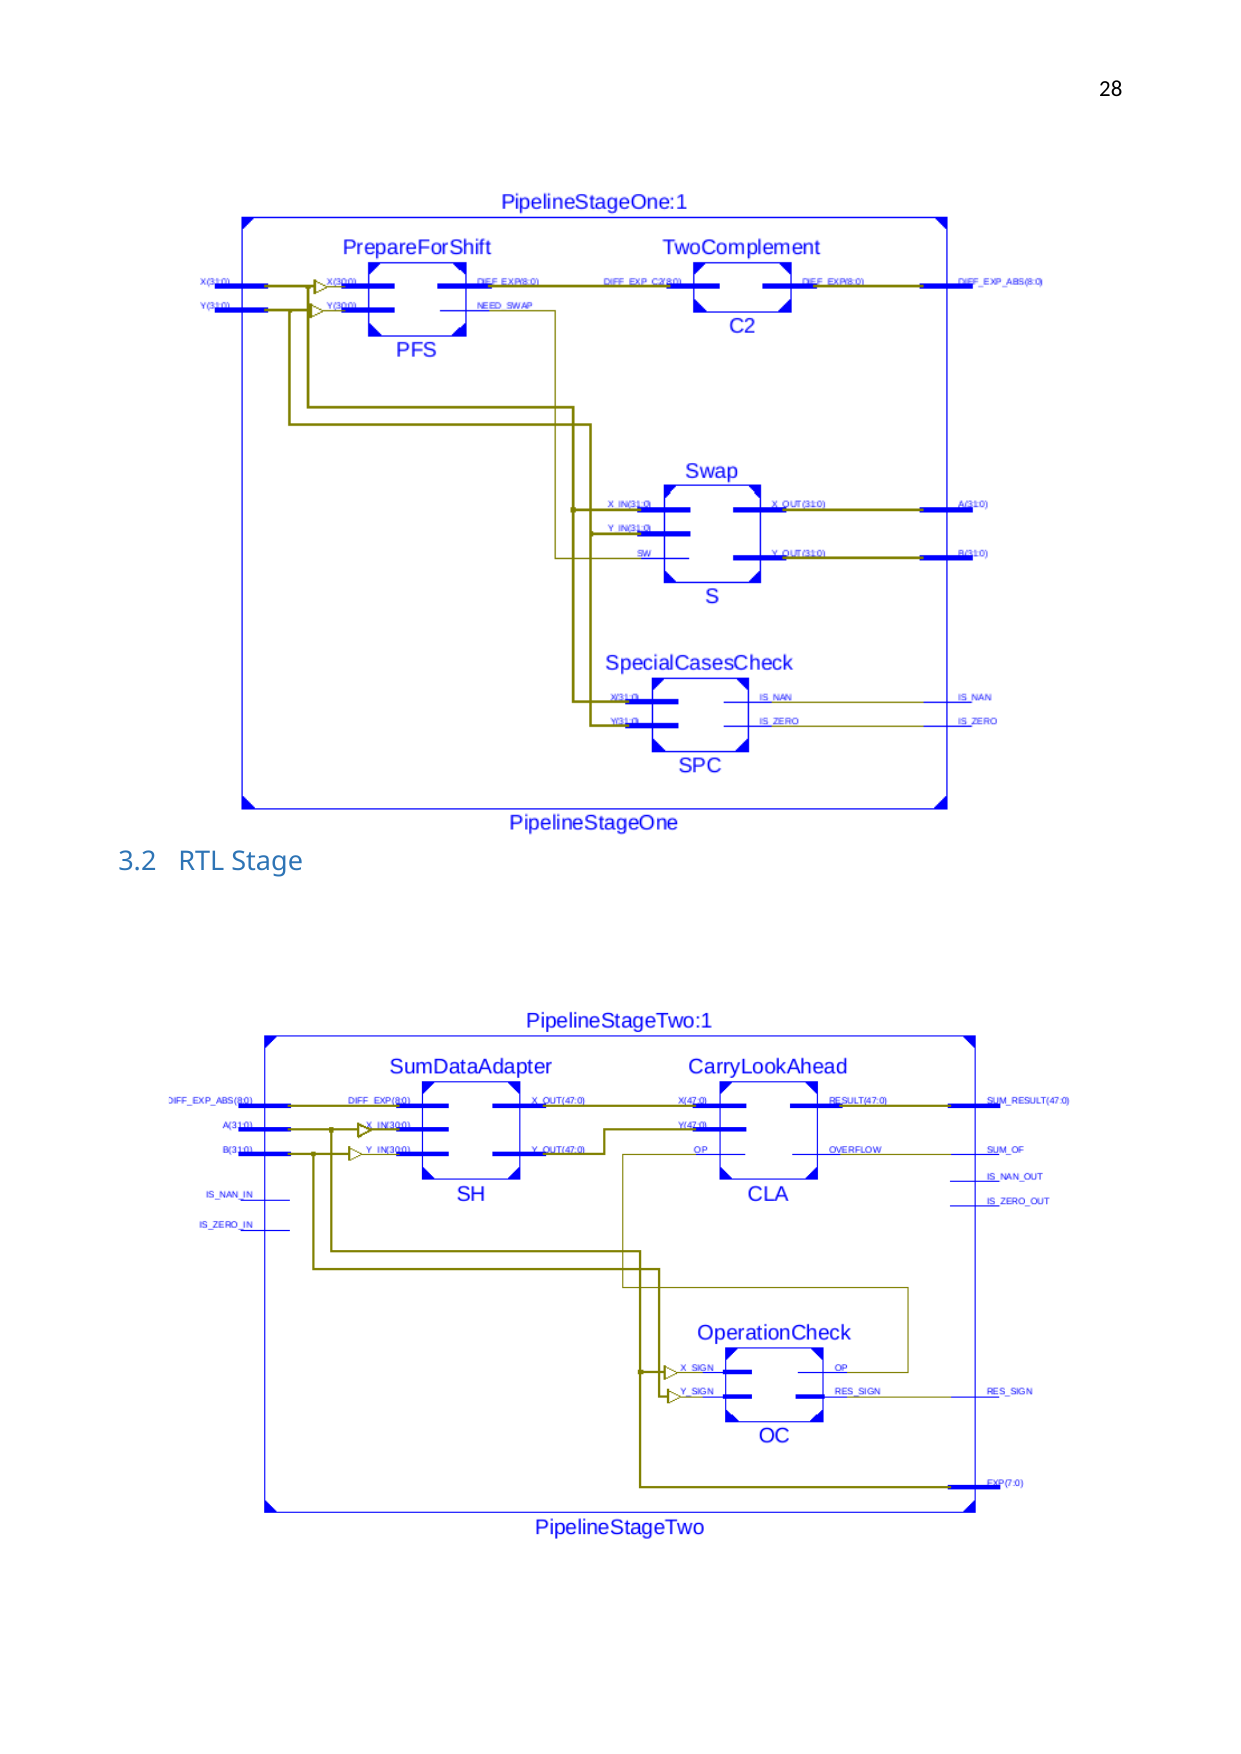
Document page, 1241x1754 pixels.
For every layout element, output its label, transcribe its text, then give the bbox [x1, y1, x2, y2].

picture [168, 1003, 1072, 1542]
picture [196, 182, 1045, 839]
